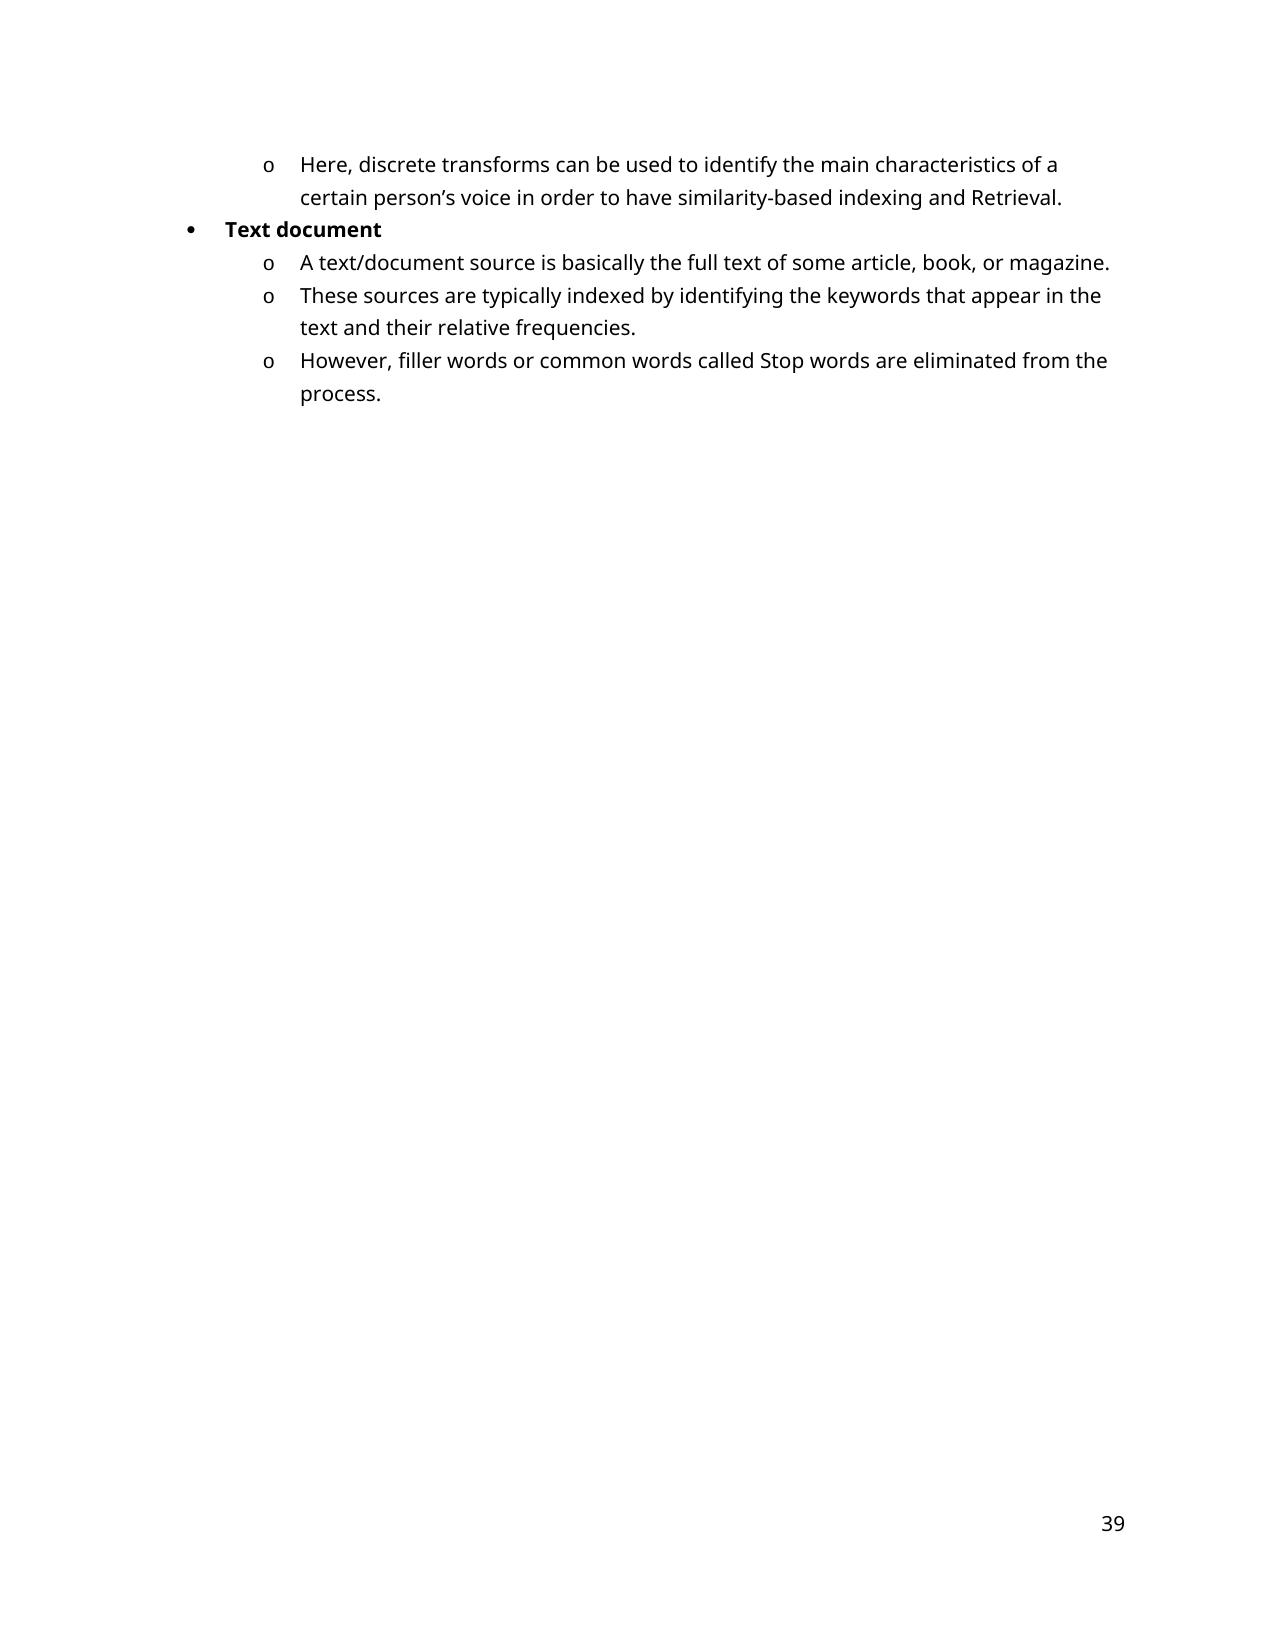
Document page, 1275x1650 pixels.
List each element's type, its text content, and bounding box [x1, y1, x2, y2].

list Text document [187, 215, 1125, 244]
list Here, discrete transforms can be used to identify the main characteristics of a certain person’s voice in order to have similarity-based indexing and Retrieval. [262, 150, 1125, 211]
list These sources are typically indexed by identifying the keywords that appear in the text and their relative frequencies. [262, 281, 1125, 342]
list However, filler words or common words called Stop words are eliminated from the process. [262, 346, 1125, 407]
list A text/document source is basically the full text of some article, book, or magazine. [262, 248, 1125, 276]
